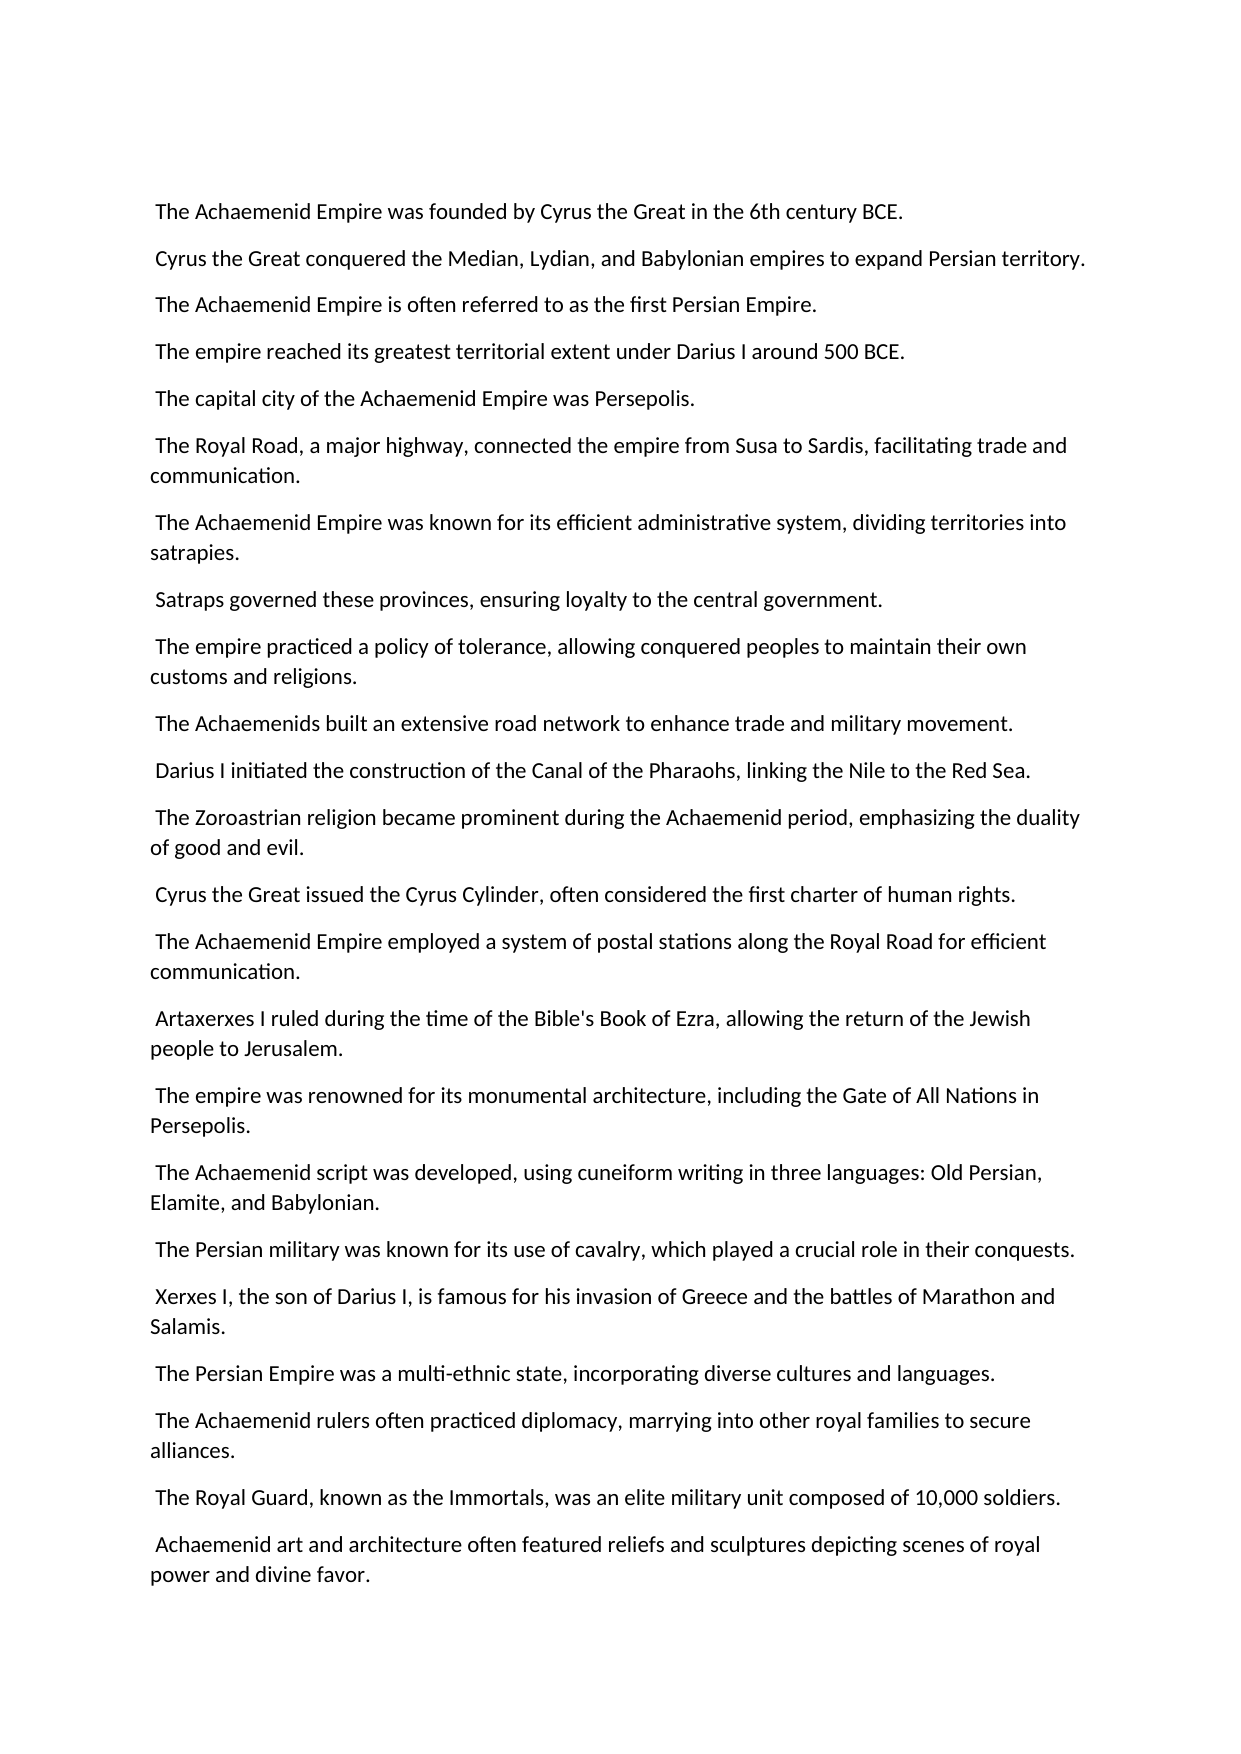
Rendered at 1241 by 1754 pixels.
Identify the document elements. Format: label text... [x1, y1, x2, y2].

text The Persian Empire was a multi-ethnic state, incorporating diverse cultures and languages. [150, 1359, 1090, 1387]
text The empire reached its greatest territorial extent under Darius I around 500 BCE. [150, 337, 1090, 366]
text Cyrus the Great conquered the Median, Lydian, and Babylonian empires to expand Persian territory. [150, 244, 1090, 272]
text Darius I initiated the construction of the Canal of the Pharaohs, linking the Nile to the Red Sea. [150, 756, 1090, 784]
text The Achaemenids built an extensive road network to enhance trade and military movement. [150, 709, 1090, 737]
text The Achaemenid rulers often practiced diplomacy, marrying into other royal families to secure alliances. [150, 1406, 1090, 1464]
text The empire was renowned for its monumental architecture, including the Gate of All Nations in Persepolis. [150, 1081, 1090, 1139]
text The capital city of the Achaemenid Empire was Persepolis. [150, 384, 1090, 412]
text The Achaemenid Empire employed a system of postal stations along the Royal Road for efficient communication. [150, 927, 1090, 985]
text Achaemenid art and architecture often featured reliefs and sculptures depicting scenes of royal power and divine favor. [150, 1530, 1090, 1588]
text Satraps governed these provinces, ensuring loyalty to the central government. [150, 585, 1090, 613]
text The Zoroastrian religion became prominent during the Achaemenid period, emphasizing the duality of good and evil. [150, 803, 1090, 861]
text The Persian military was known for its use of cavalry, which played a crucial role in their conquests. [150, 1235, 1090, 1263]
text The Achaemenid Empire was founded by Cyrus the Great in the 6th century BCE. [150, 197, 1090, 225]
text The empire practiced a policy of tolerance, allowing conquered peoples to maintain their own customs and religions. [150, 632, 1090, 691]
text The Achaemenid Empire was known for its efficient administrative system, dividing territories into satrapies. [150, 508, 1090, 567]
text The Achaemenid script was developed, using cuneiform writing in three languages: Old Persian, Elamite, and Babylonian. [150, 1158, 1090, 1217]
text The Royal Guard, known as the Immortals, was an elite military unit composed of 10,000 soldiers. [150, 1483, 1090, 1511]
text Artaxerxes I ruled during the time of the Bible's Book of Ezra, allowing the return of the Jewish people to Jerusalem. [150, 1004, 1090, 1062]
text The Royal Road, a major highway, connected the empire from Susa to Sardis, facilitating trade and communication. [150, 431, 1090, 489]
text The Achaemenid Empire is often referred to as the first Persian Empire. [150, 291, 1090, 319]
text Xerxes I, the son of Darius I, is famous for his invasion of Greece and the battles of Marathon and Salamis. [150, 1282, 1090, 1341]
text Cyrus the Great issued the Cyrus Cylinder, often considered the first charter of human rights. [150, 880, 1090, 908]
